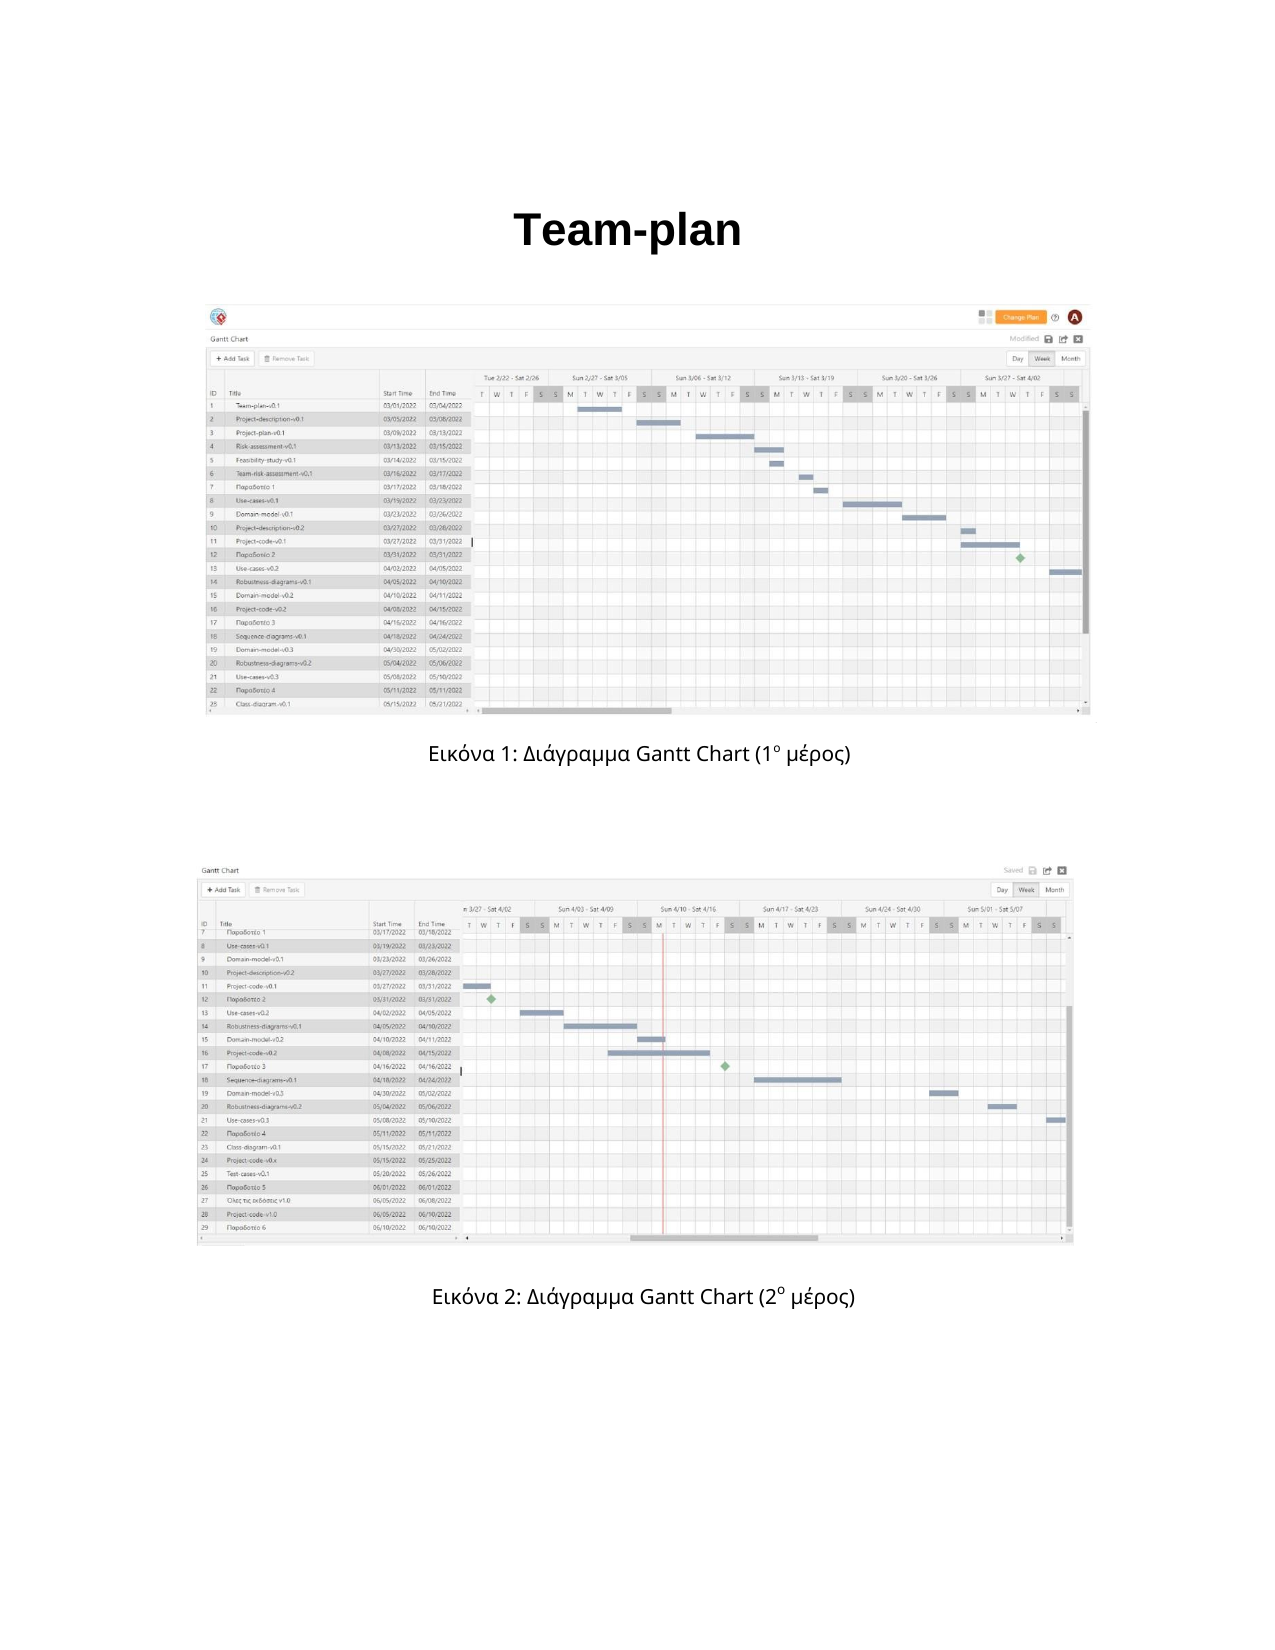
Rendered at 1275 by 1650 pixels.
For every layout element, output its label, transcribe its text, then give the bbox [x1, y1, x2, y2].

subtitle Team-plan [511, 202, 744, 255]
picture [205, 304, 1097, 723]
text Εικόνα 2: Διάγραμμα Gantt Chart (2ο μέρος) [177, 1285, 1108, 1309]
picture [196, 866, 1074, 1246]
text Εικόνα 1: Διάγραμμα Gantt Chart (1ο μέρος) [177, 743, 1108, 767]
